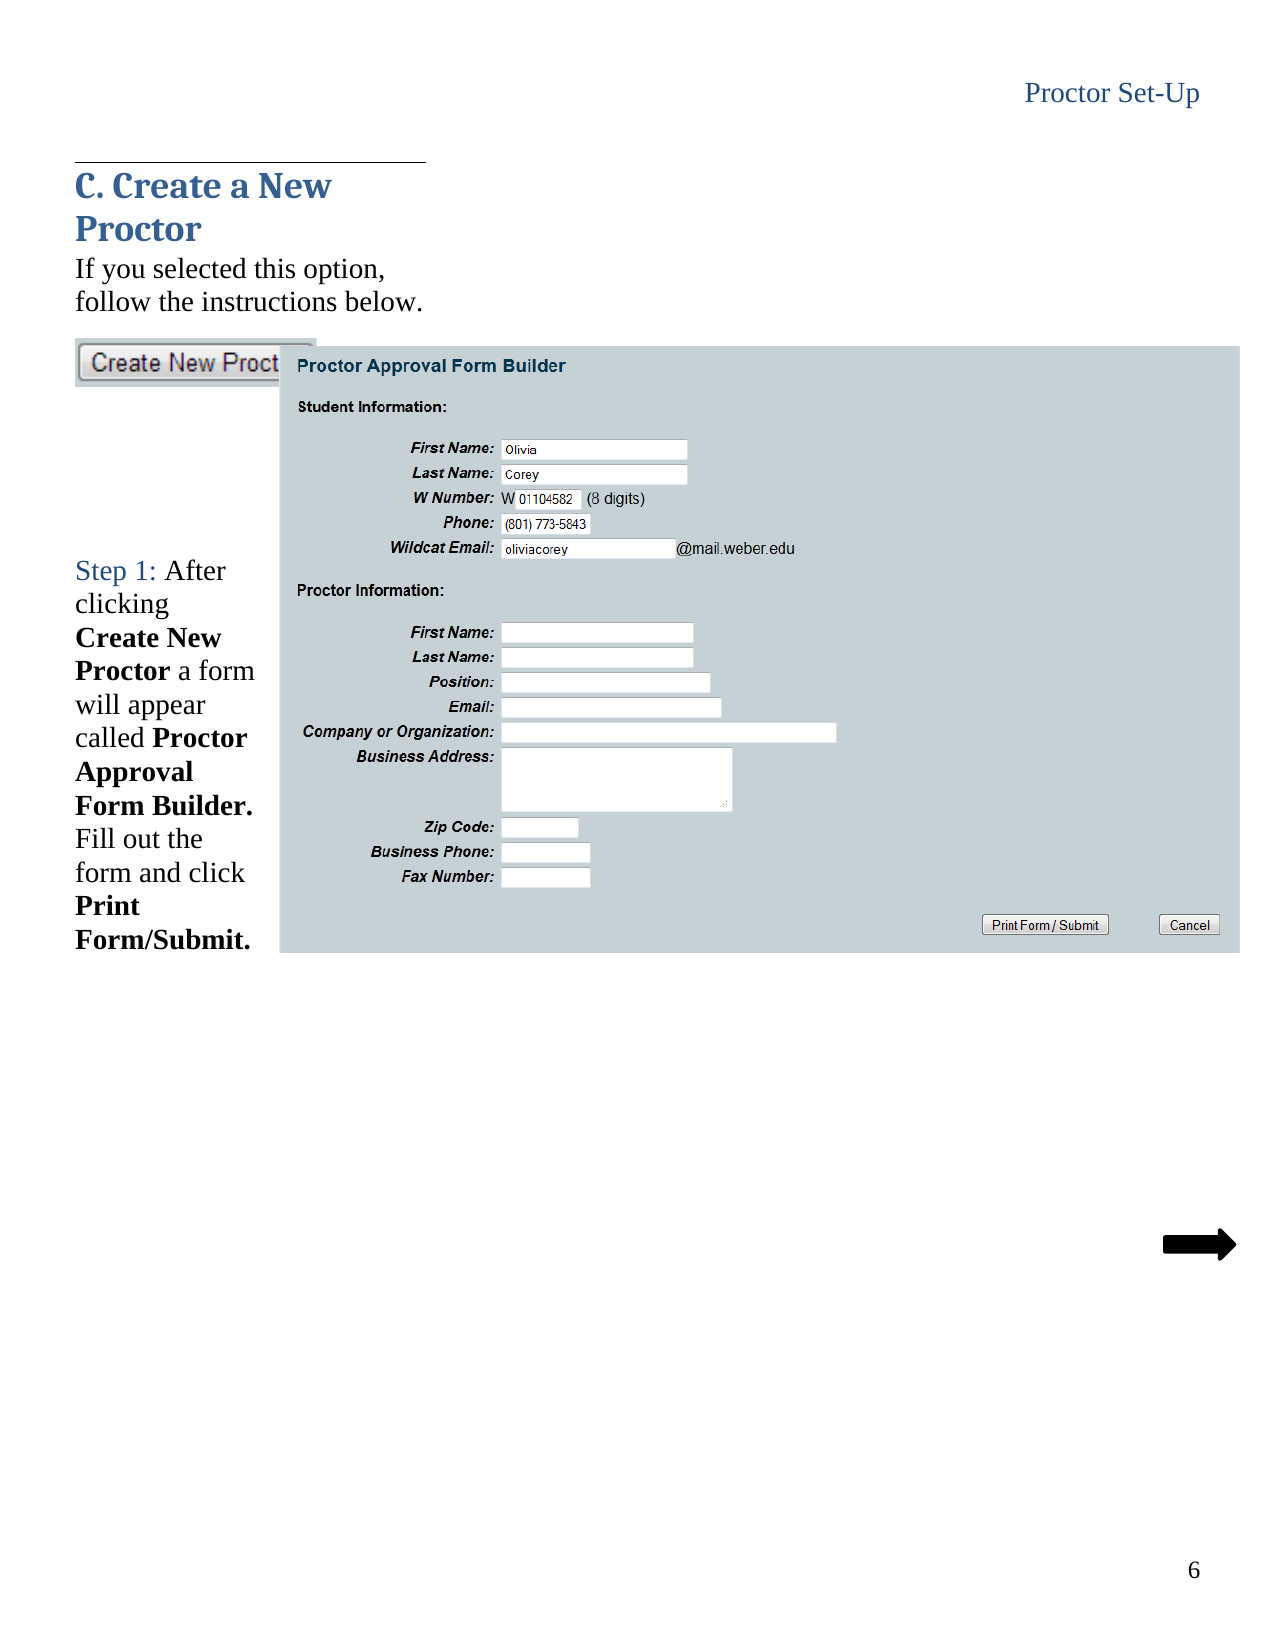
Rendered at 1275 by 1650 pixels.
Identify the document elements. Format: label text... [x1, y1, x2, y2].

subtitle C. Create a New Proctor [75, 163, 426, 251]
text Step 1: After clicking Create New Proctor a form will appear called Proctor Approval Form Builder. Fill out the form and click Print Form/Submit. [75, 553, 426, 955]
picture [75, 338, 1240, 953]
text If you selected this option, follow the instructions below. [75, 251, 426, 318]
